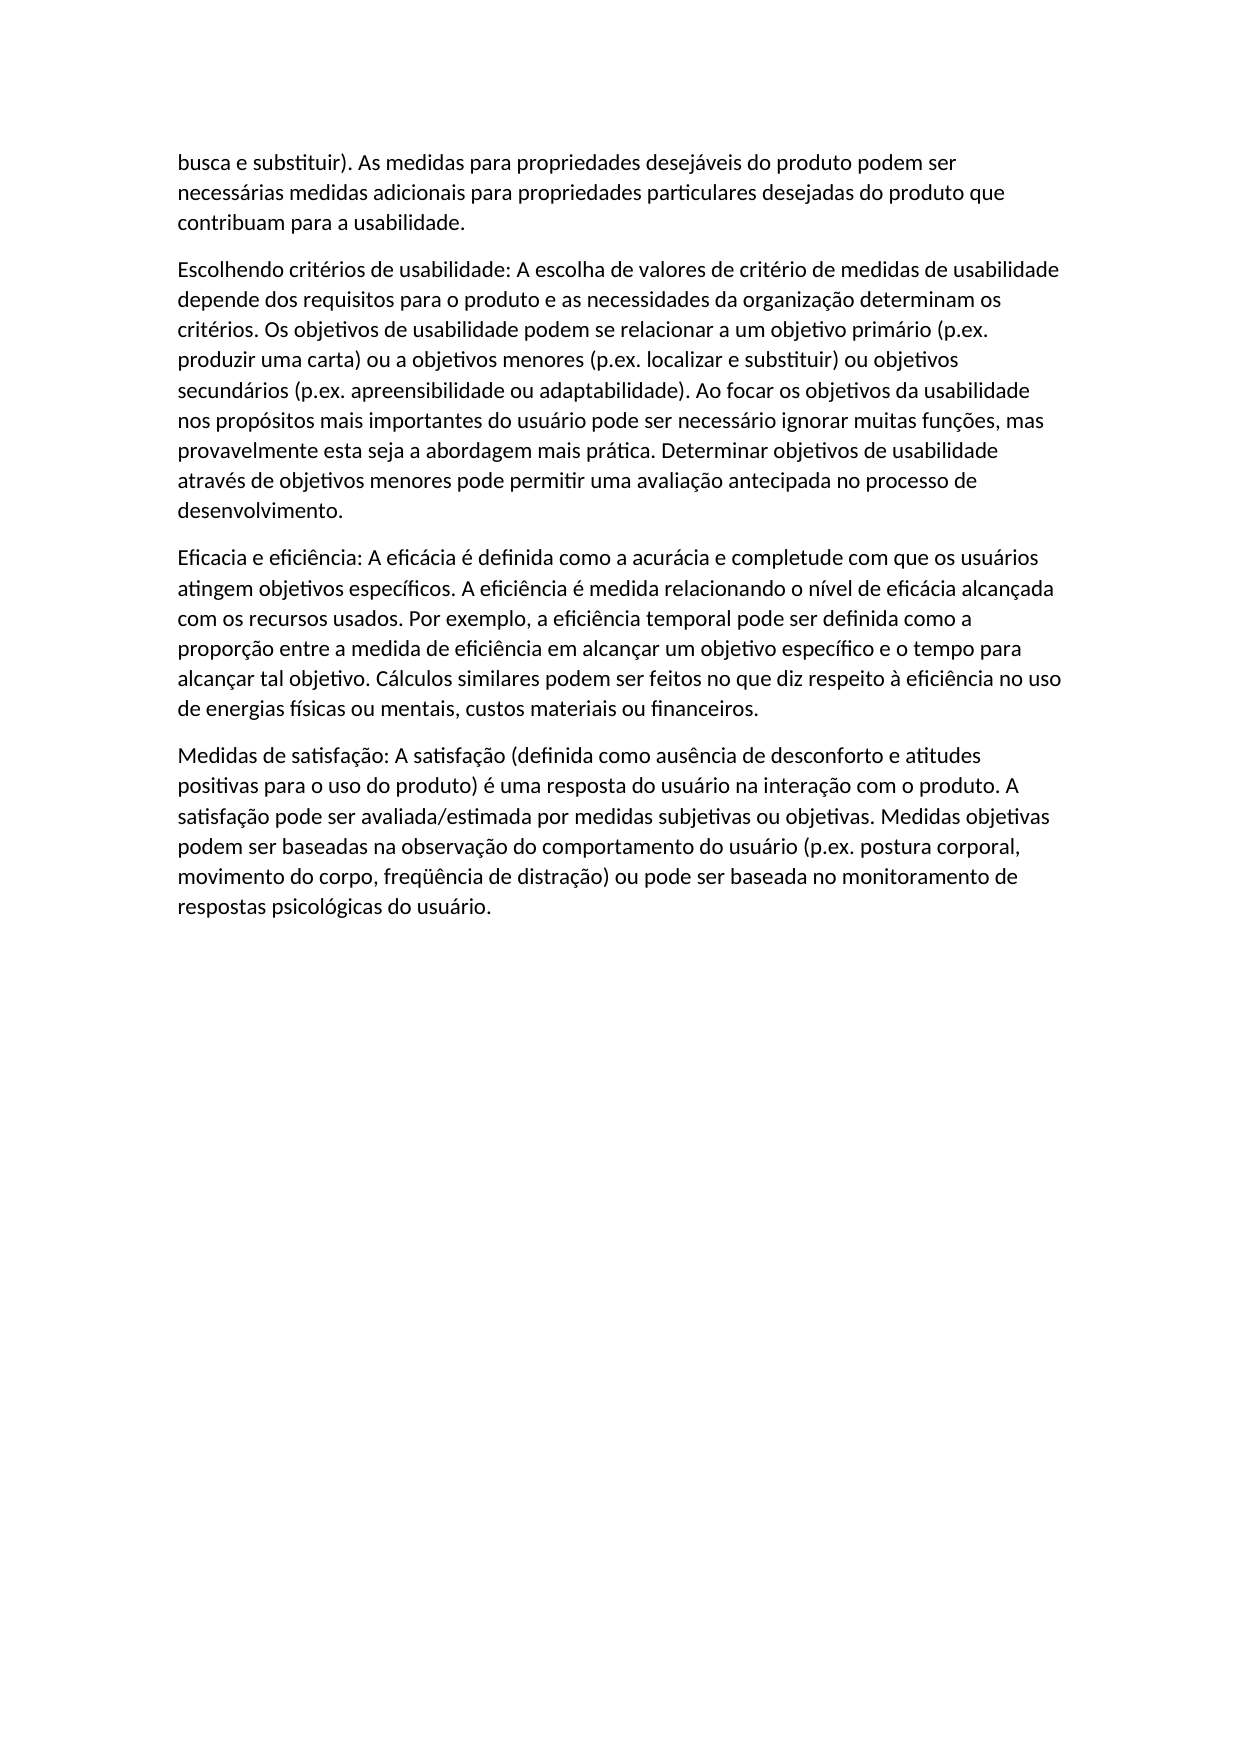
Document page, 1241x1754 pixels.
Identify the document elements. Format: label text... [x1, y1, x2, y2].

text Eficacia e eficiência: A eficácia é definida como a acurácia e completude com que os usuários atingem objetivos específicos. A eficiência é medida relacionando o nível de eficácia alcançada com os recursos usados. Por exemplo, a eficiência temporal pode ser definida como a proporção entre a medida de eficiência em alcançar um objetivo específico e o tempo para alcançar tal objetivo. Cálculos similares podem ser feitos no que diz respeito à eficiência no uso de energias físicas ou mentais, custos materiais ou financeiros. [177, 543, 1063, 722]
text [177, 148, 1063, 236]
text Escolhendo critérios de usabilidade: A escolha de valores de critério de medidas de usabilidade depende dos requisitos para o produto e as necessidades da organização determinam os critérios. Os objetivos de usabilidade podem se relacionar a um objetivo primário (p.ex. produzir uma carta) ou a objetivos menores (p.ex. localizar e substituir) ou objetivos secundários (p.ex. apreensibilidade ou adaptabilidade). Ao focar os objetivos da usabilidade nos propósitos mais importantes do usuário pode ser necessário ignorar muitas funções, mas provavelmente esta seja a abordagem mais prática. Determinar objetivos de usabilidade através de objetivos menores pode permitir uma avaliação antecipada no processo de desenvolvimento. [177, 255, 1063, 524]
text Medidas de satisfação: A satisfação (definida como ausência de desconforto e atitudes positivas para o uso do produto) é uma resposta do usuário na interação com o produto. A satisfação pode ser avaliada/estimada por medidas subjetivas ou objetivas. Medidas objetivas podem ser baseadas na observação do comportamento do usuário (p.ex. postura corporal, movimento do corpo, freqüência de distração) ou pode ser baseada no monitoramento de respostas psicológicas do usuário. [177, 741, 1063, 920]
